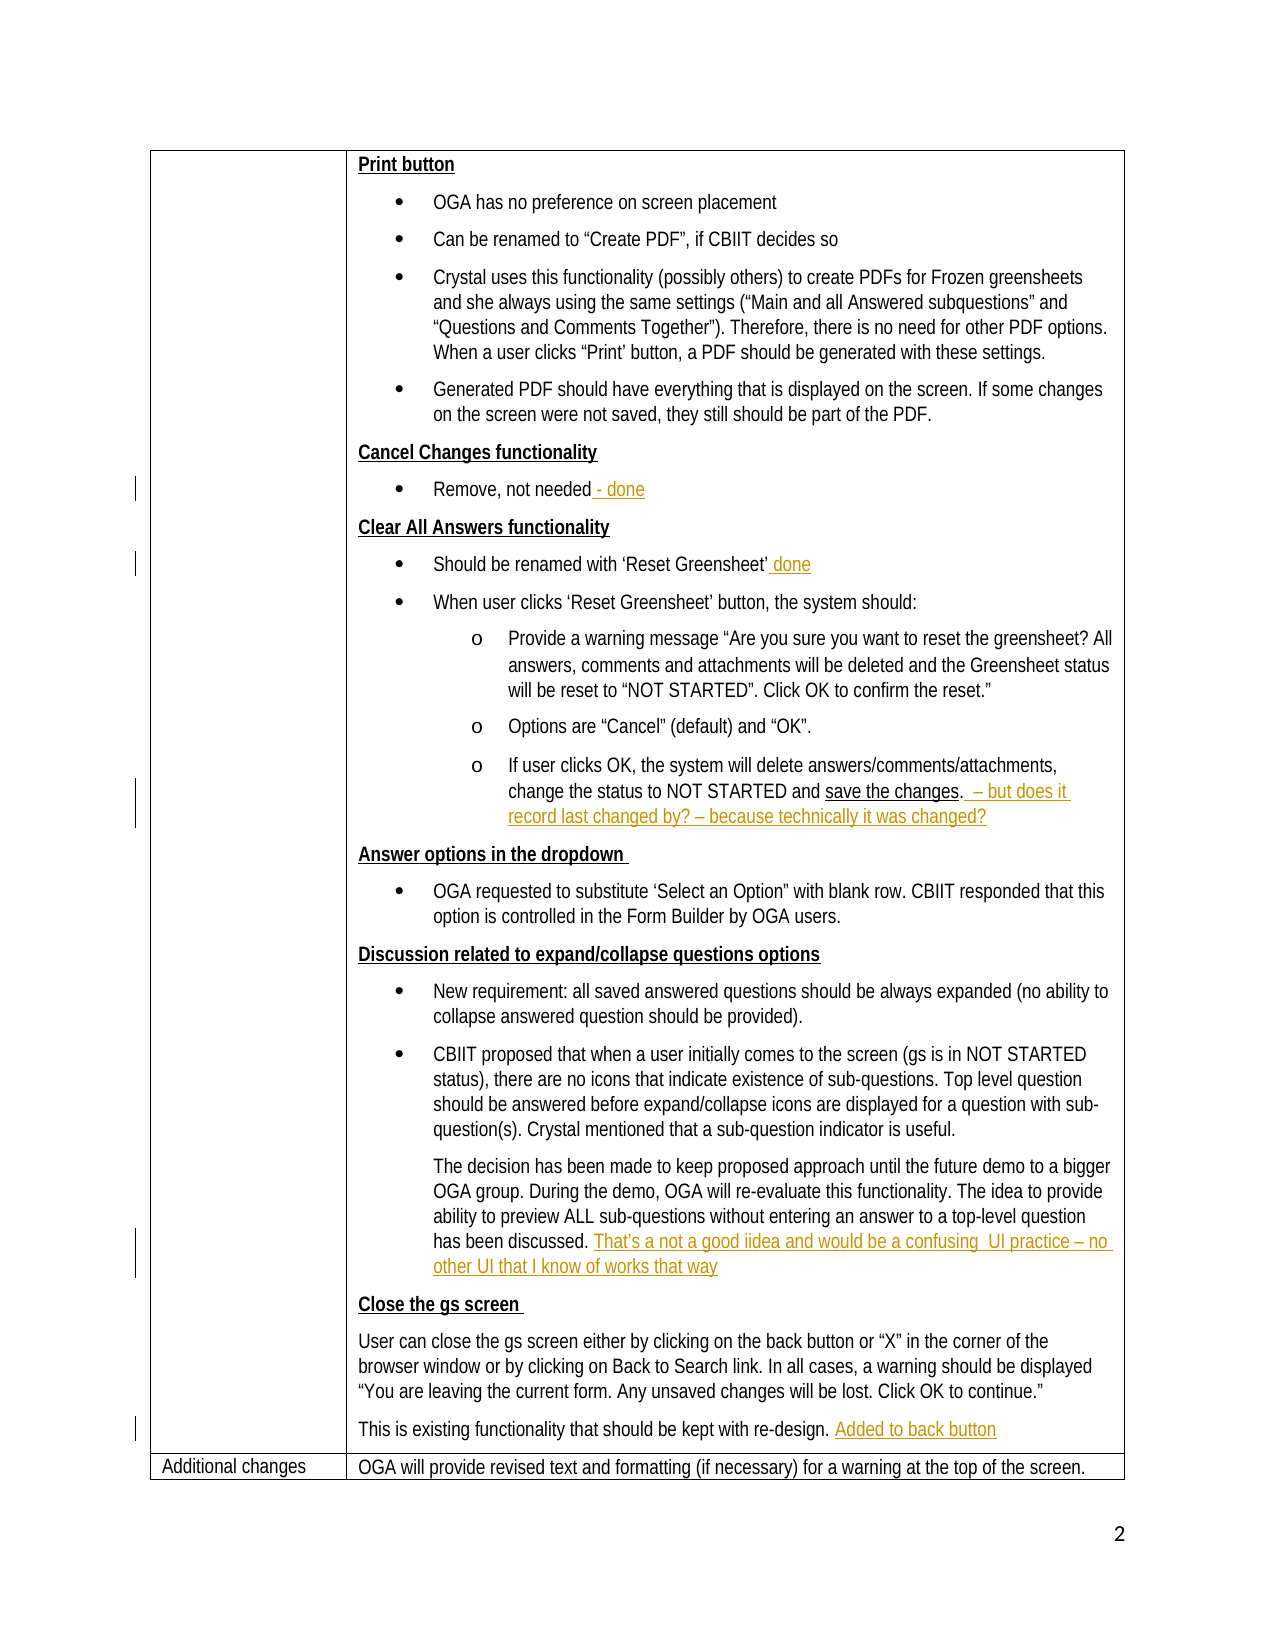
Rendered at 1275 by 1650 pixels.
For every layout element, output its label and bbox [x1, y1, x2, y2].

table_cell [151, 151, 346, 1453]
table_cell [151, 1454, 346, 1479]
table_cell [347, 1454, 1124, 1479]
table_cell [347, 151, 1124, 1453]
